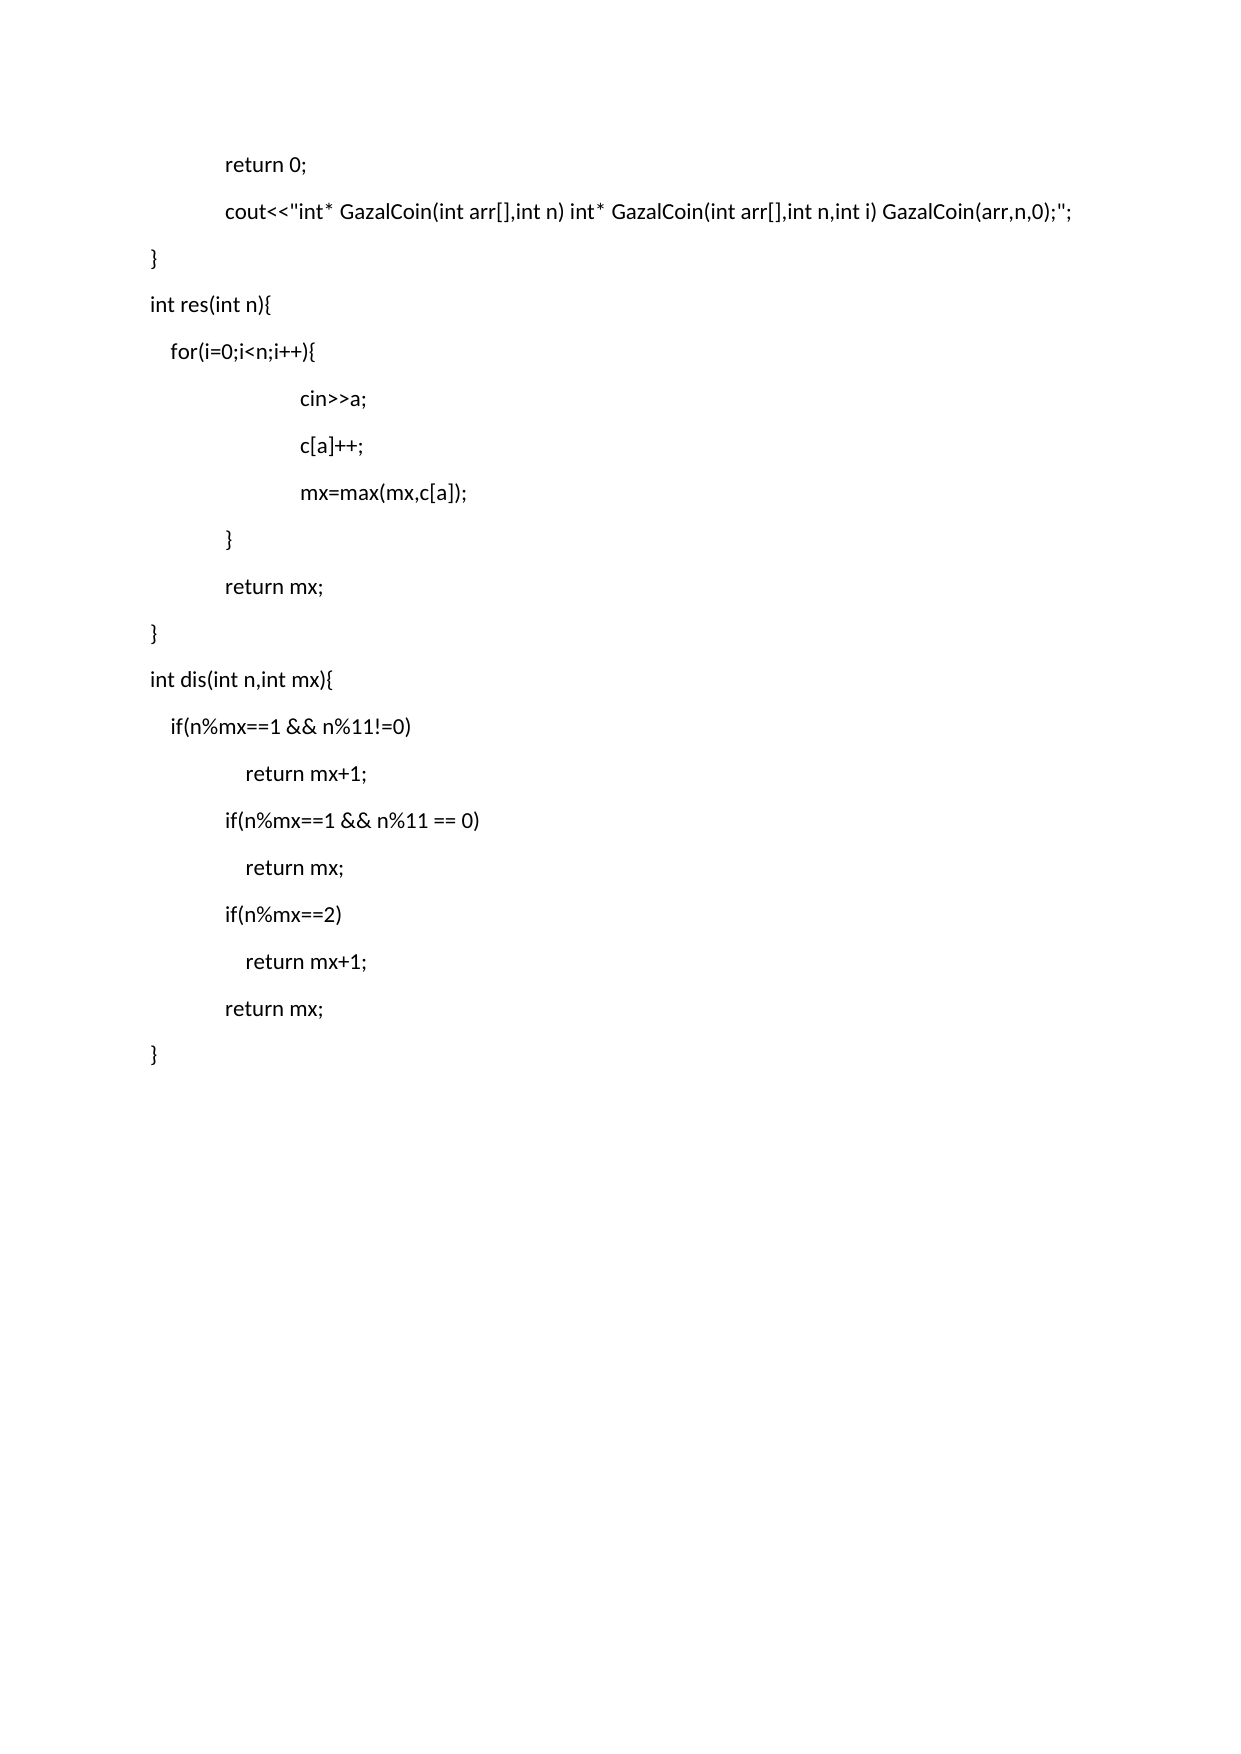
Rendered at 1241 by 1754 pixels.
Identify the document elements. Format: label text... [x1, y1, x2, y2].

text return mx; [150, 994, 1090, 1022]
text cin>>a; [150, 384, 1090, 412]
text return mx; [150, 853, 1090, 881]
text mx=max(mx,c[a]); [150, 478, 1090, 506]
text } [150, 1041, 1090, 1069]
text } [150, 244, 1090, 272]
text int res(int n){ [150, 291, 1090, 319]
text if(n%mx==1 && n%11!=0) [150, 712, 1090, 741]
text if(n%mx==2) [150, 900, 1090, 928]
text } [150, 619, 1090, 647]
text return mx+1; [150, 947, 1090, 975]
text cout<<"int* GazalCoin(int arr[],int n) int* GazalCoin(int arr[],int n,int i) GazalCoin(arr,n,0);"; [150, 197, 1090, 225]
text return mx; [150, 572, 1090, 600]
text c[a]++; [150, 431, 1090, 459]
text return mx+1; [150, 759, 1090, 787]
text return 0; [150, 150, 1090, 178]
text if(n%mx==1 && n%11 == 0) [150, 806, 1090, 834]
text int dis(int n,int mx){ [150, 666, 1090, 694]
text } [150, 525, 1090, 553]
text for(i=0;i<n;i++){ [150, 337, 1090, 366]
